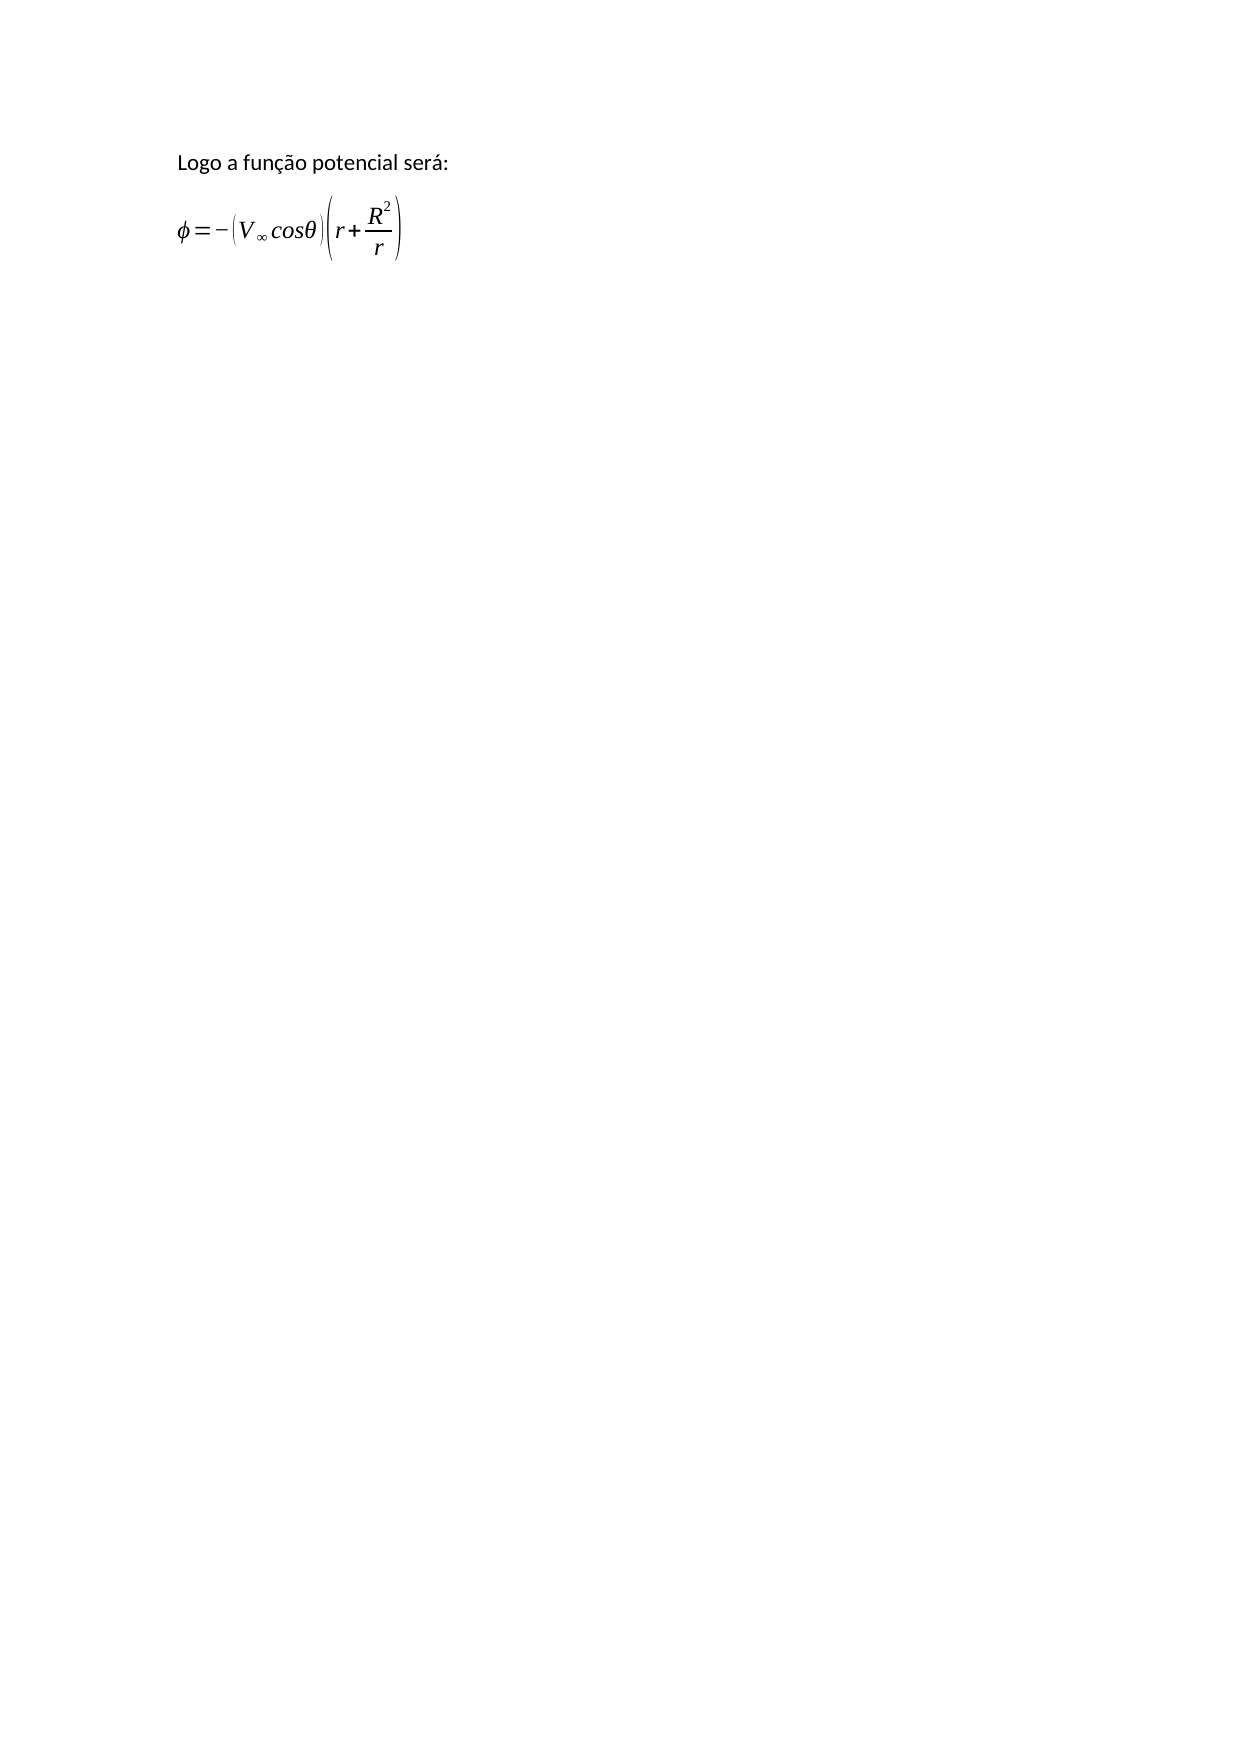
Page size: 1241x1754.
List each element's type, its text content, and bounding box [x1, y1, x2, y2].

text Logo a função potencial será: [177, 148, 1063, 176]
